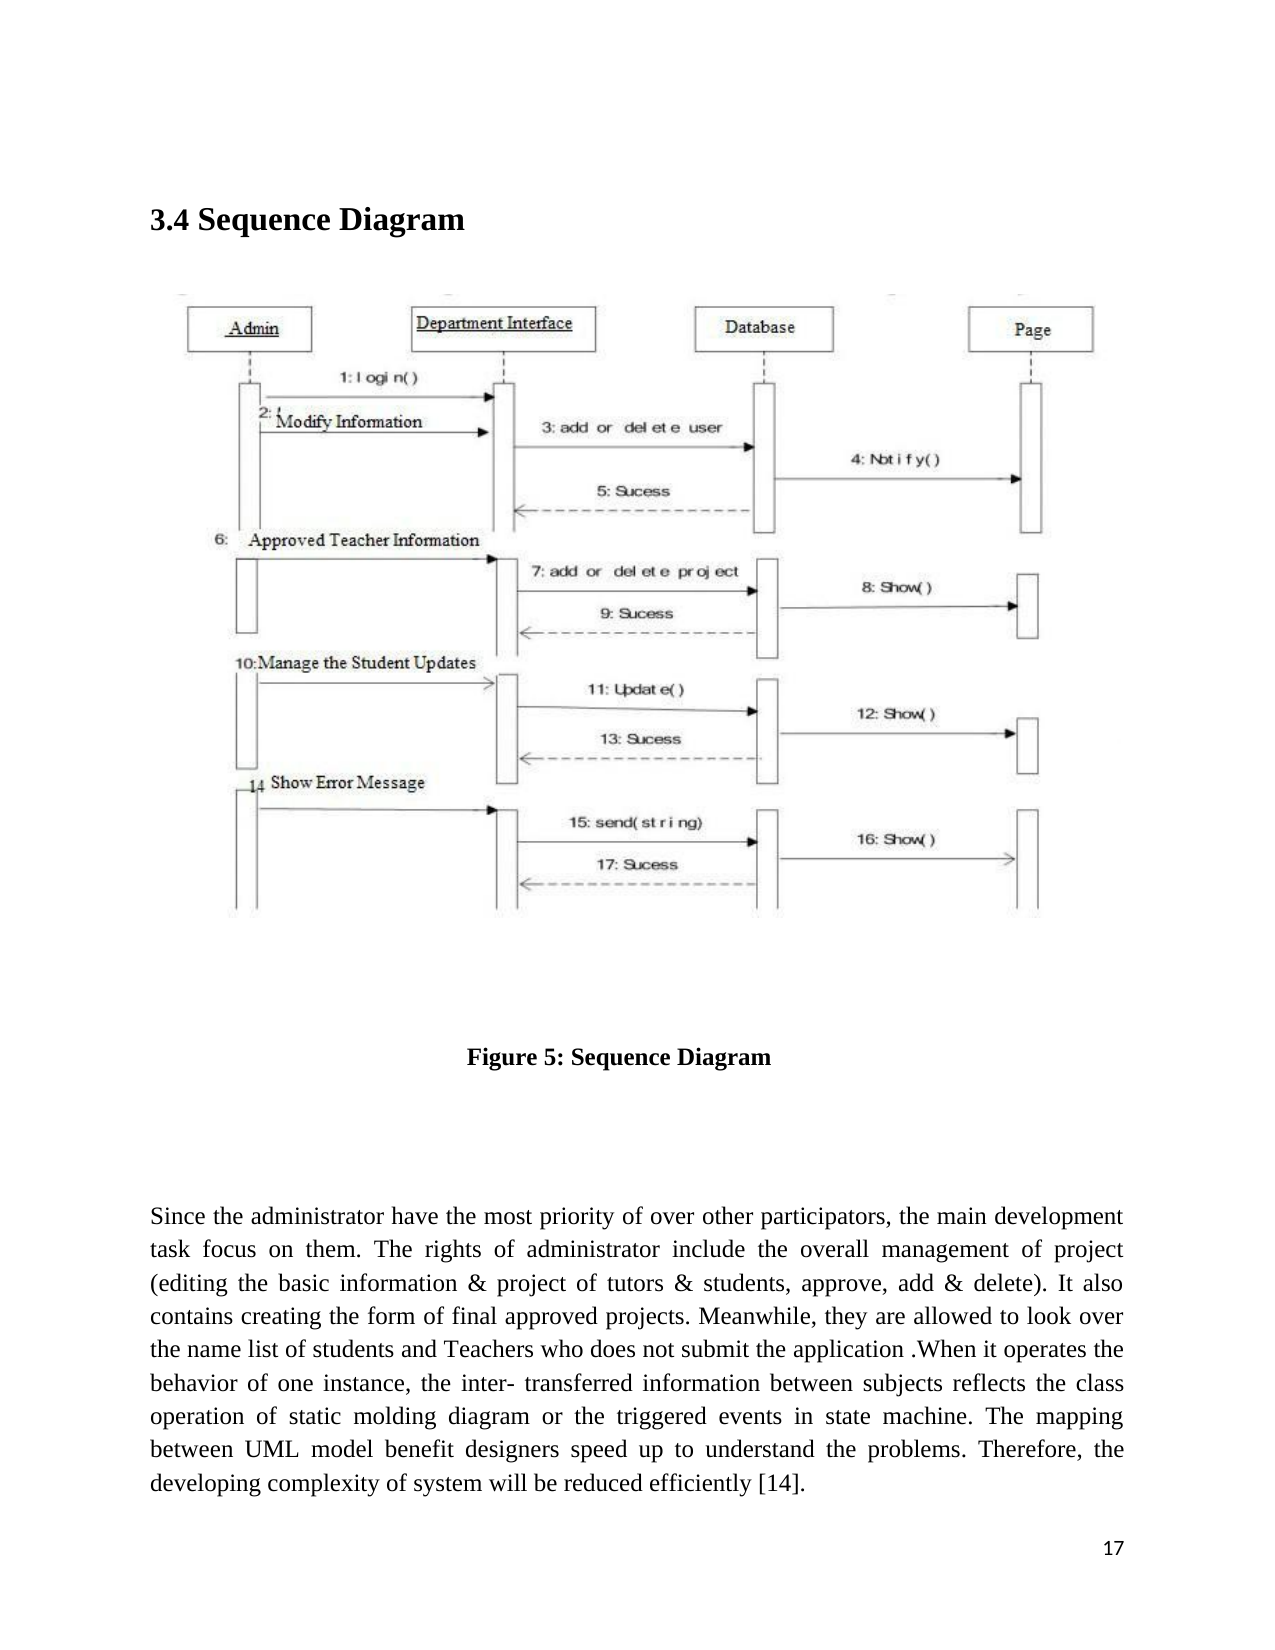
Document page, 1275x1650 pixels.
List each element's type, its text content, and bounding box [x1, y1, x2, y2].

text Since the administrator have the most priority of over other participators, the main development task focus on them. The rights of administrator include the overall management of project (editing the basic information & project of tutors & students, approve, add & delete). It also contains creating the form of final approved projects. Meanwhile, they are allowed to look over the name list of students and Teachers who does not submit the application .When it operates the behavior of one instance, the inter- transferred information between subjects reflects the class operation of static molding diagram or the triggered events in state machine. The mapping between UML model benefit designers speed up to understand the problems. Therefore, the developing complexity of system will be reduced efficiently [14]. [150, 1201, 1125, 1497]
text 3.4 Sequence Diagram [150, 199, 1125, 237]
text 17 [1102, 1534, 1125, 1561]
text Figure 5: Sequence Diagram [467, 1042, 1125, 1071]
picture [172, 294, 1121, 918]
